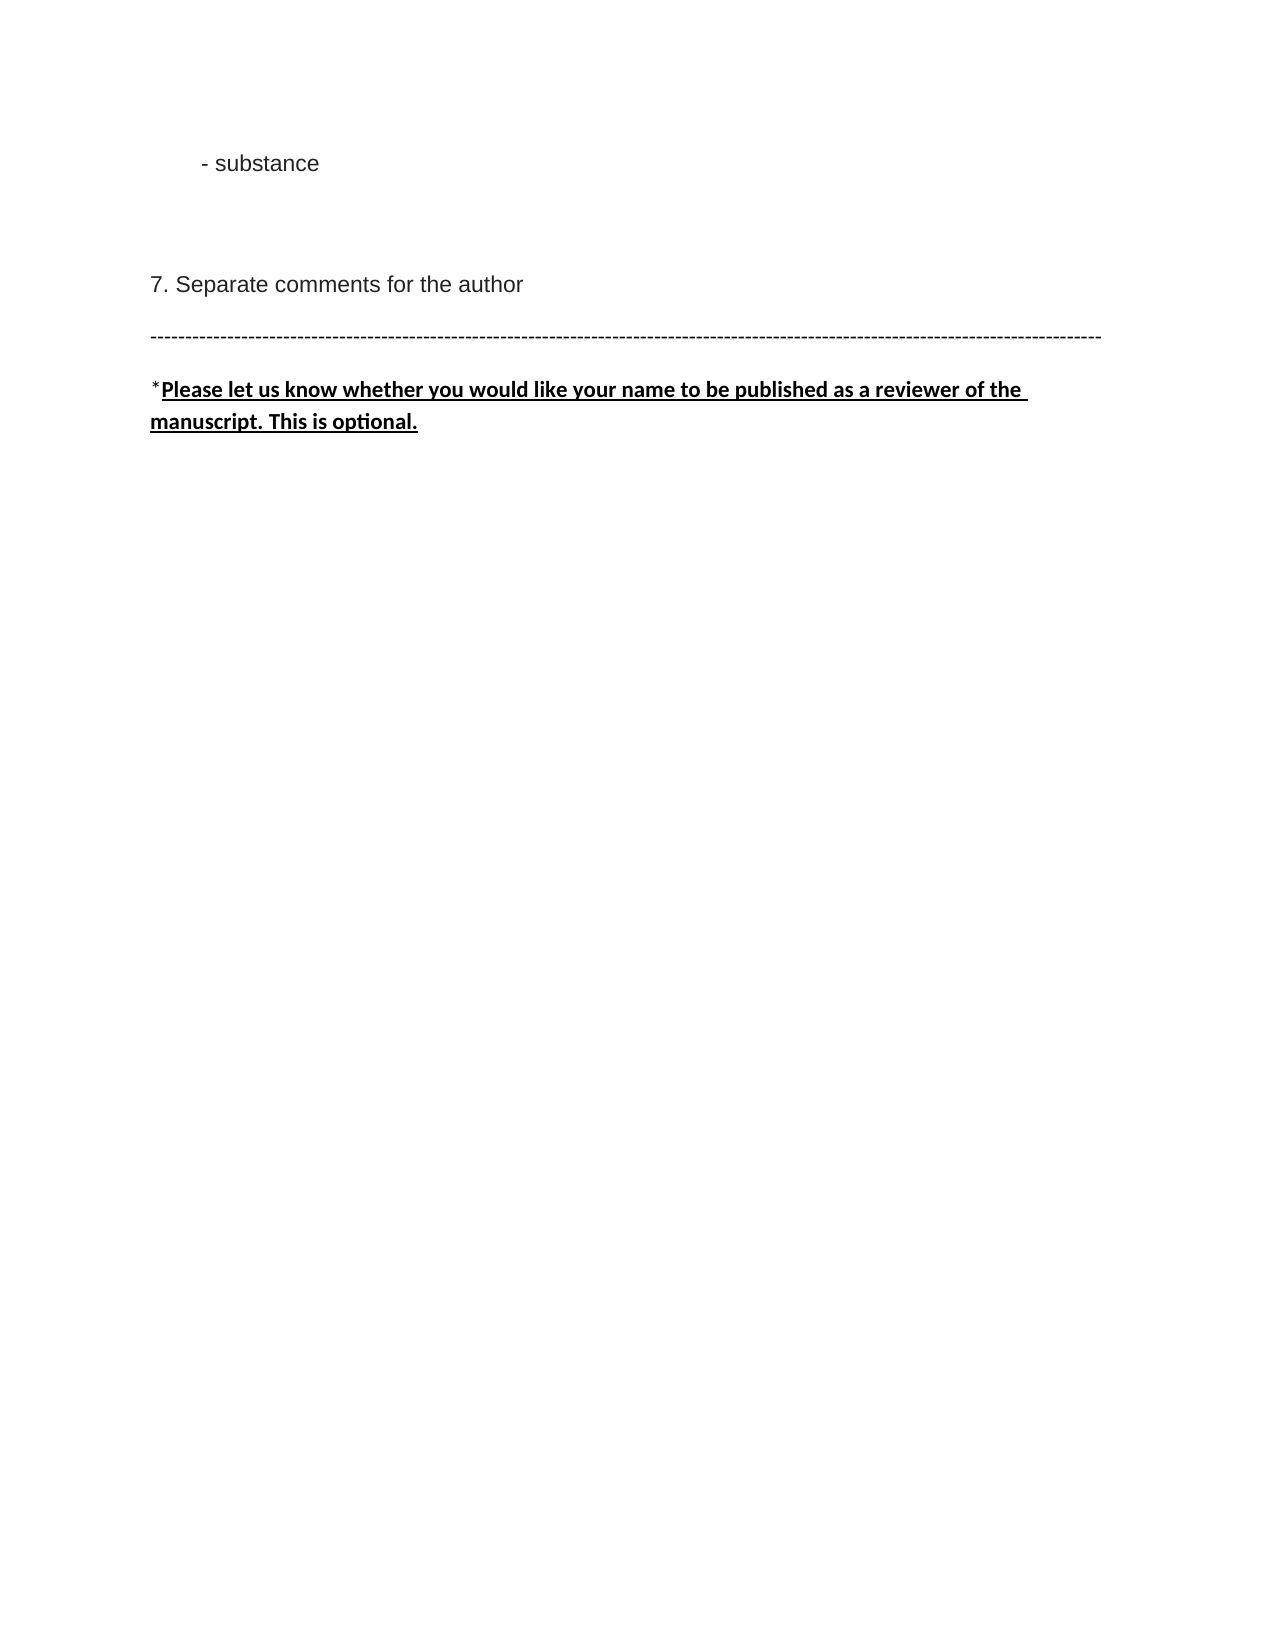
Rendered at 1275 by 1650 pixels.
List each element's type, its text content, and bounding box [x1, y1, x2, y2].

text - substance 7. Separate comments for the author [150, 150, 1125, 297]
text *Please let us know whether you would like your name to be published as a reviewer of the manuscript. This is optional. [150, 375, 1125, 435]
text ---------------------------------------------------------------------------------------------------------------------------------------- [150, 322, 1125, 350]
